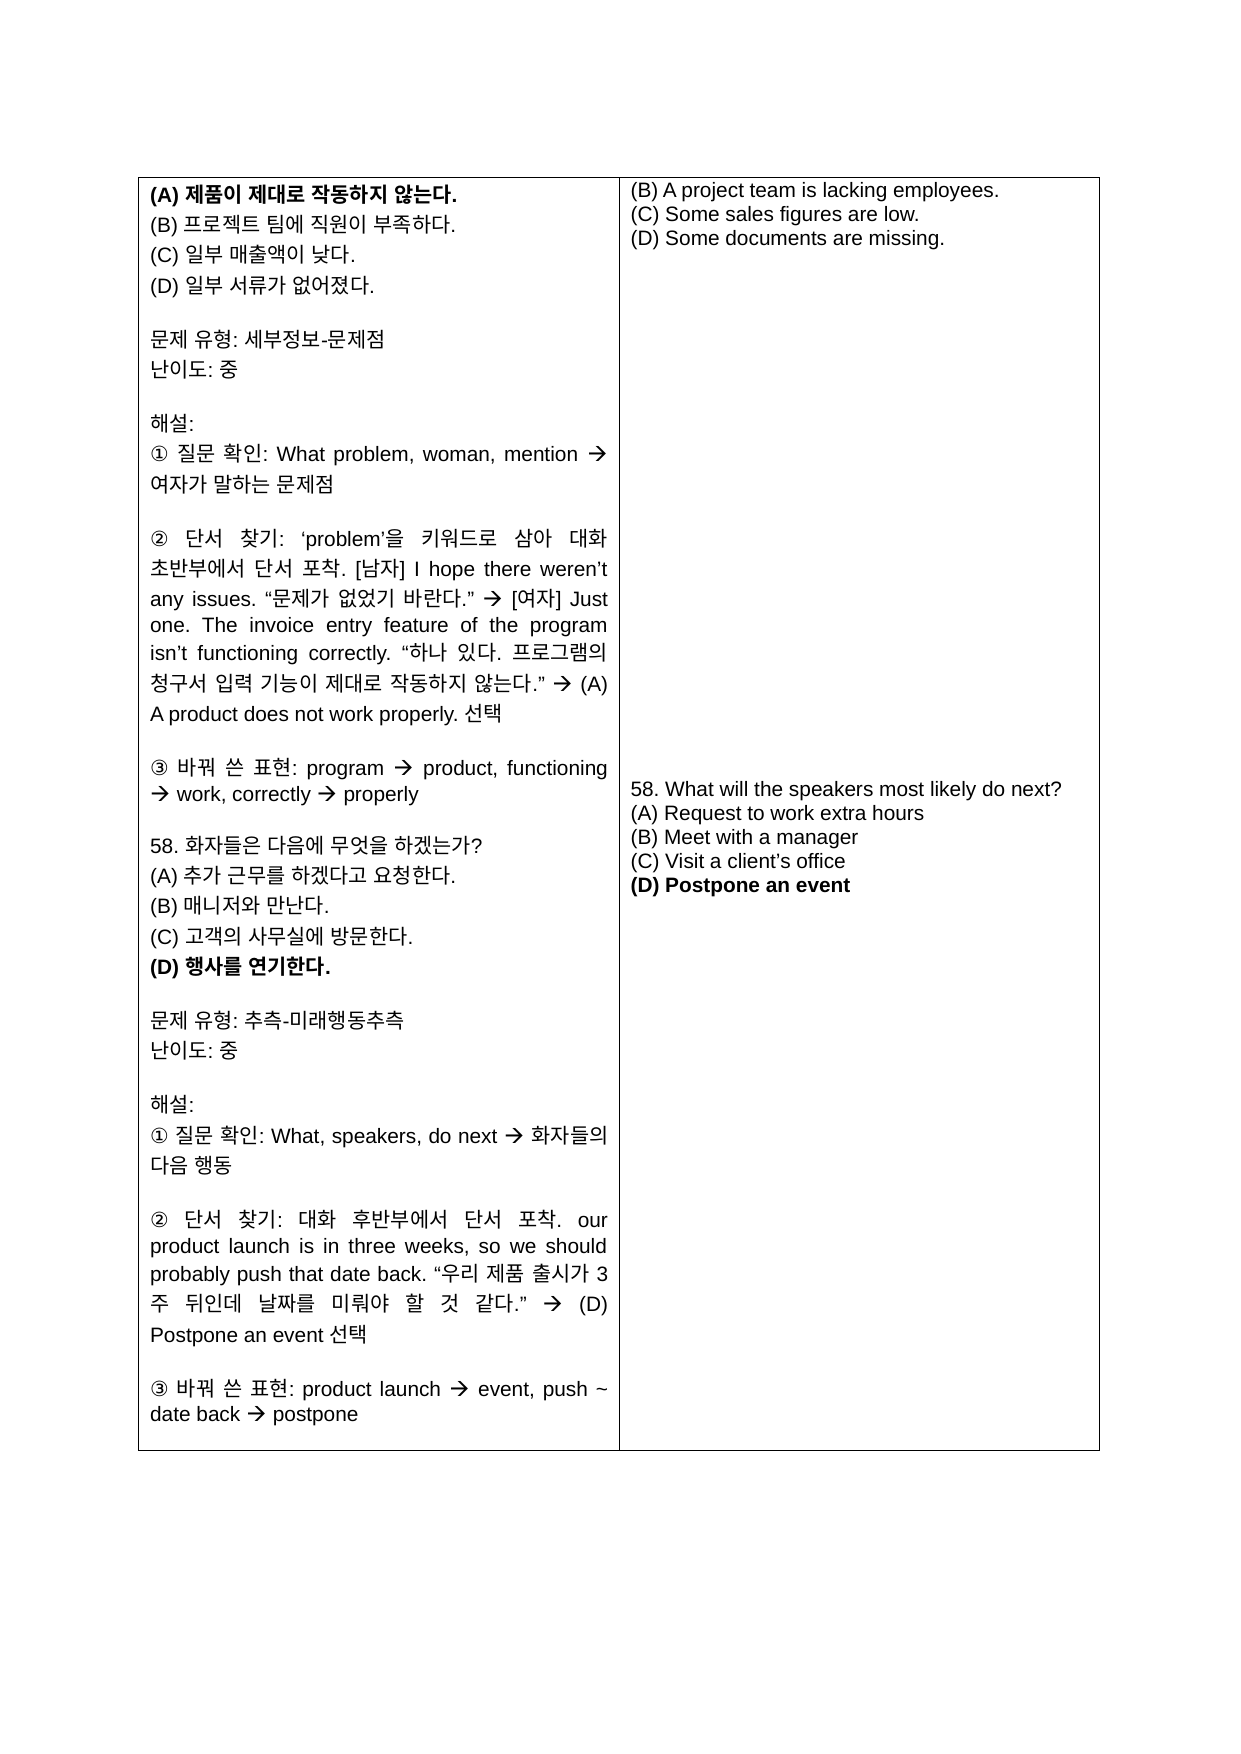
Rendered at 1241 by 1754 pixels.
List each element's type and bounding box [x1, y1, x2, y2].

table_header [620, 178, 1099, 1450]
table_header [139, 178, 619, 1450]
